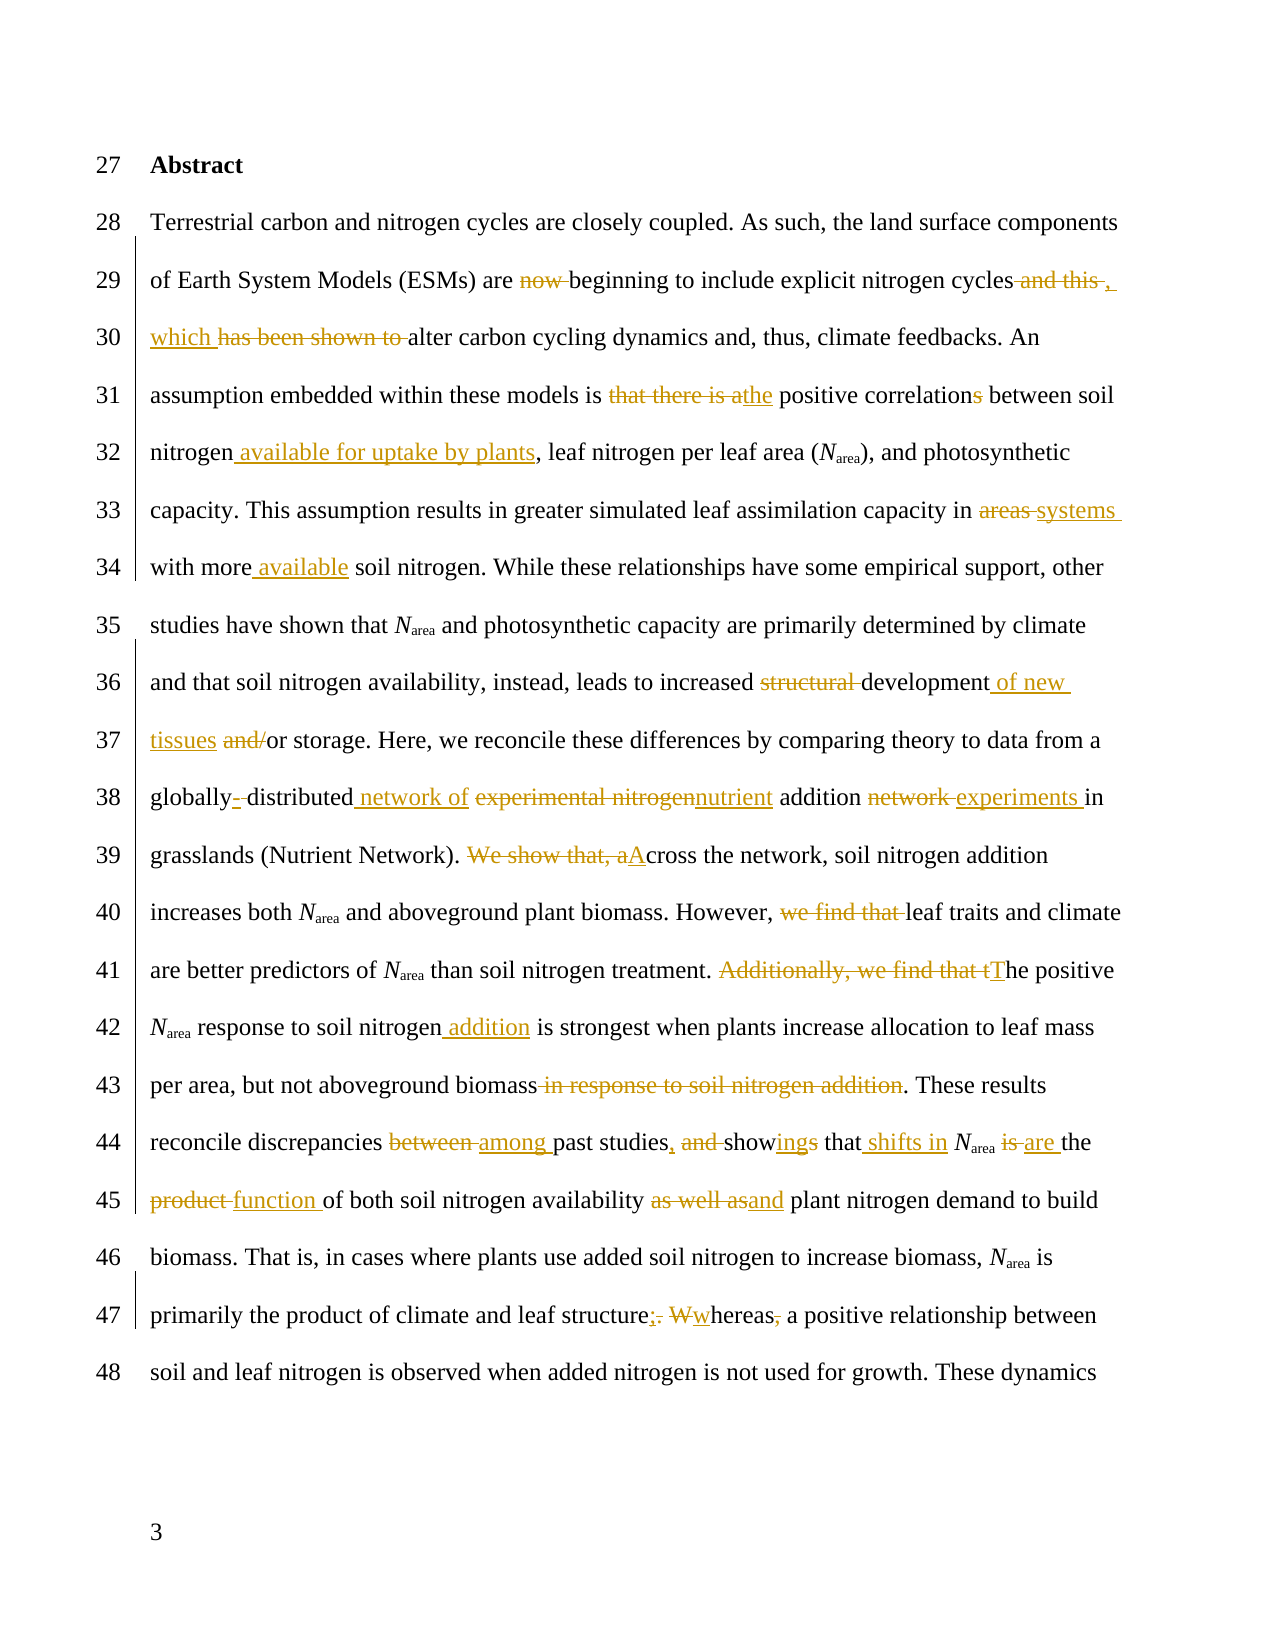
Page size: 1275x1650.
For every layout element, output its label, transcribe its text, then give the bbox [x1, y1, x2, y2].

text Abstract [150, 150, 1125, 179]
